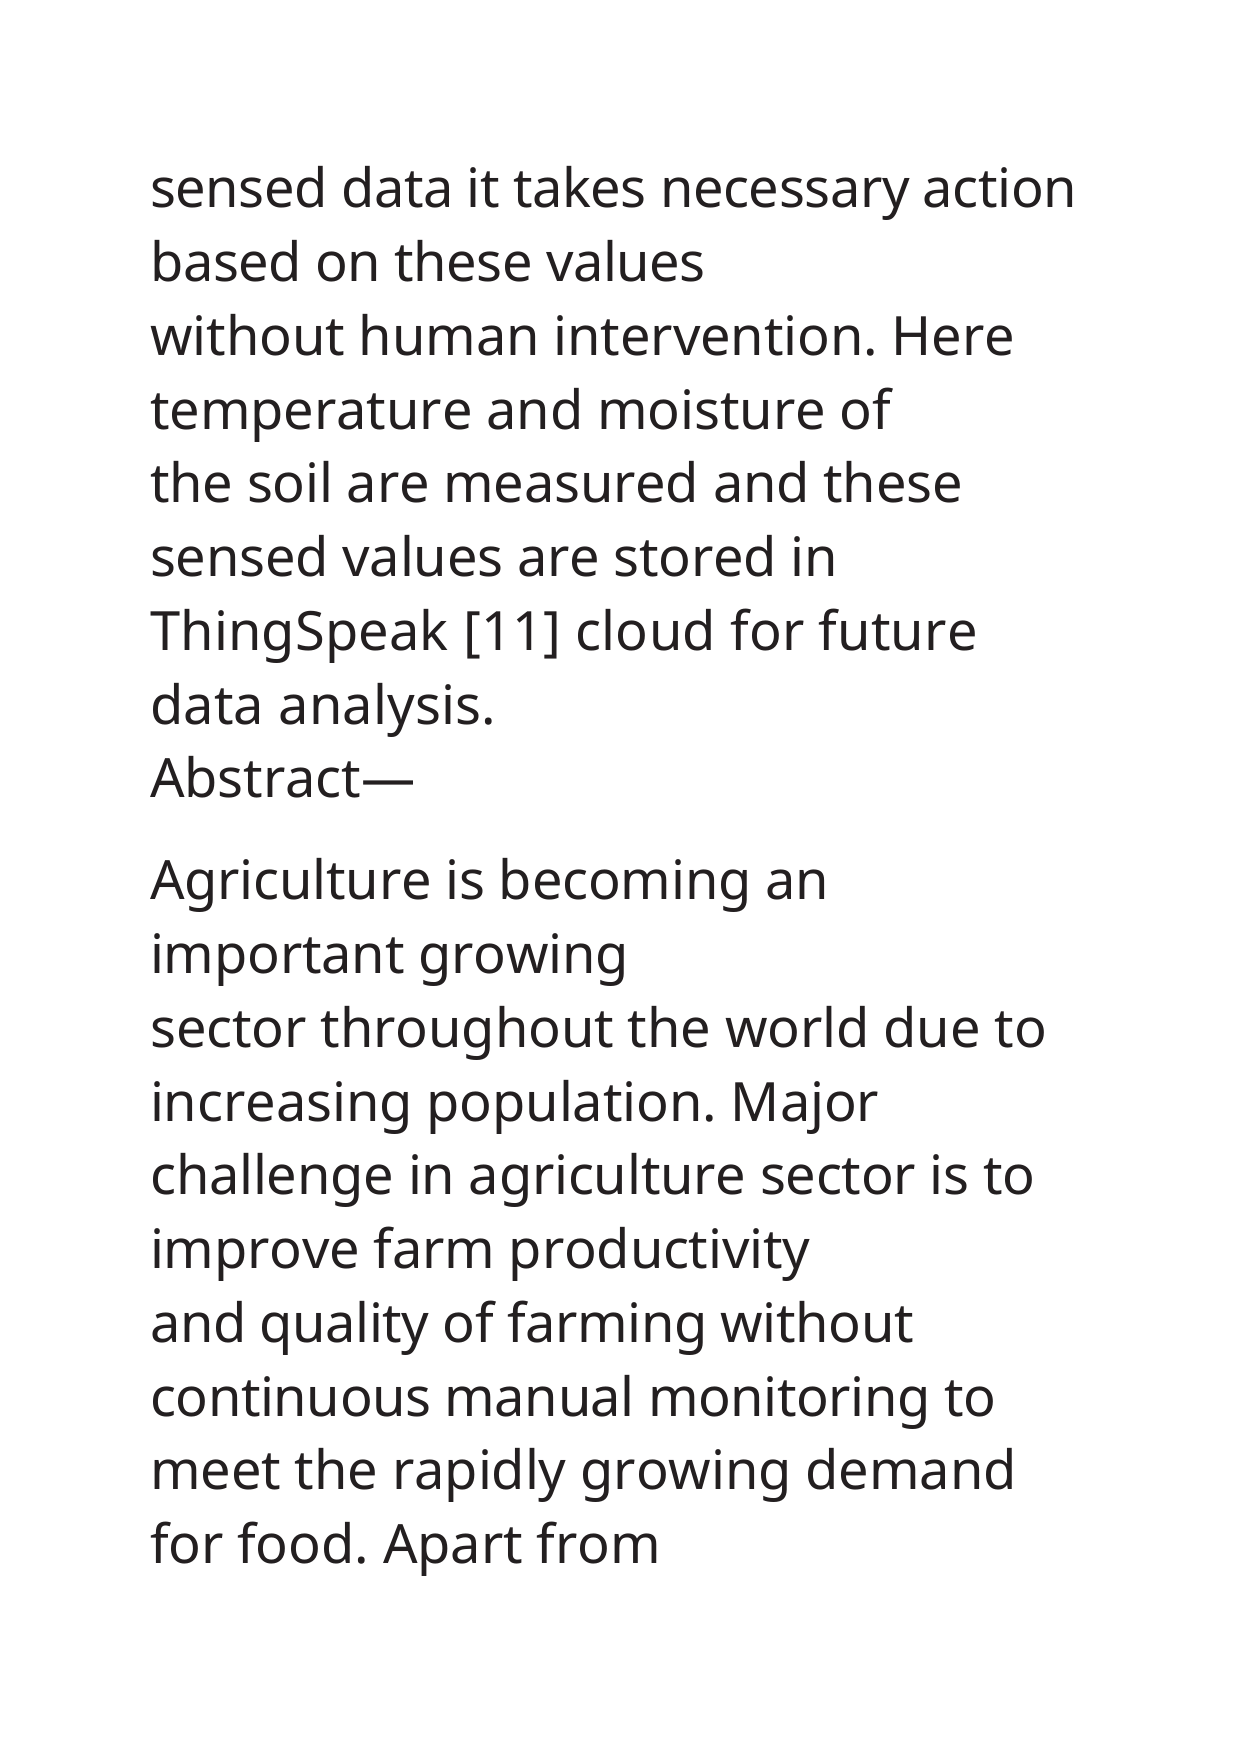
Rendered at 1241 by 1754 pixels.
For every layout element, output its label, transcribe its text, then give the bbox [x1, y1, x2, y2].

text Agriculture is becoming an important growing [150, 842, 1090, 989]
text the soil are measured and these sensed values are stored in [150, 445, 1090, 592]
text without human intervention. Here temperature and moisture of [150, 297, 1090, 445]
text sensed data it takes necessary action based on these values [150, 150, 1090, 297]
text sector throughout the world due to increasing population. Major [150, 989, 1090, 1137]
text Abstract— [150, 740, 1090, 814]
text meet the rapidly growing demand for food. Apart from [150, 1432, 1090, 1579]
text ThingSpeak [11] cloud for future data analysis. [150, 592, 1090, 740]
text challenge in agriculture sector is to improve farm productivity [150, 1137, 1090, 1284]
text and quality of farming without continuous manual monitoring to [150, 1284, 1090, 1432]
